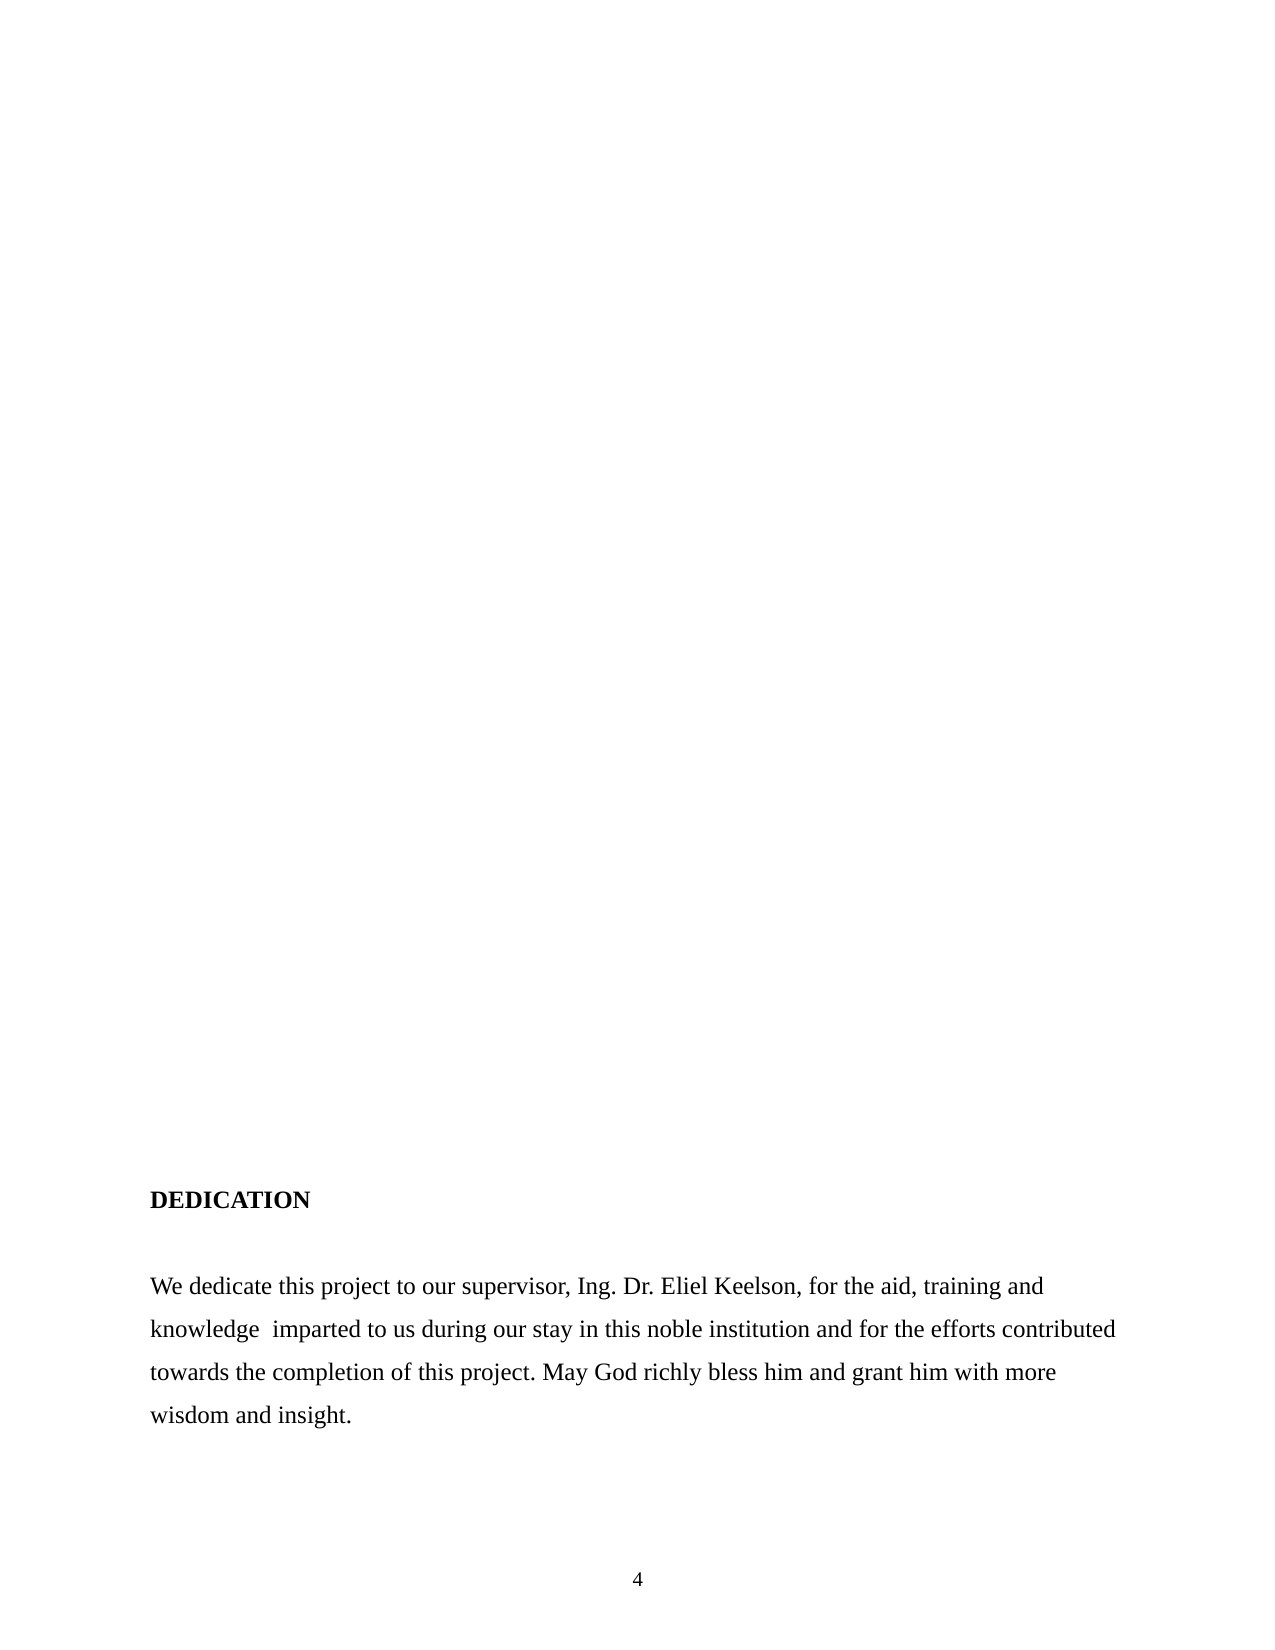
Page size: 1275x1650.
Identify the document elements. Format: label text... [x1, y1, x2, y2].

text We dedicate this project to our supervisor, Ing. Dr. Eliel Keelson, for the aid, training and knowledge imparted to us during our stay in this noble institution and for the efforts contributed towards the completion of this project. May God richly bless him and grant him with more wisdom and insight. [150, 1271, 1125, 1429]
text DEDICATION [150, 1185, 1125, 1214]
